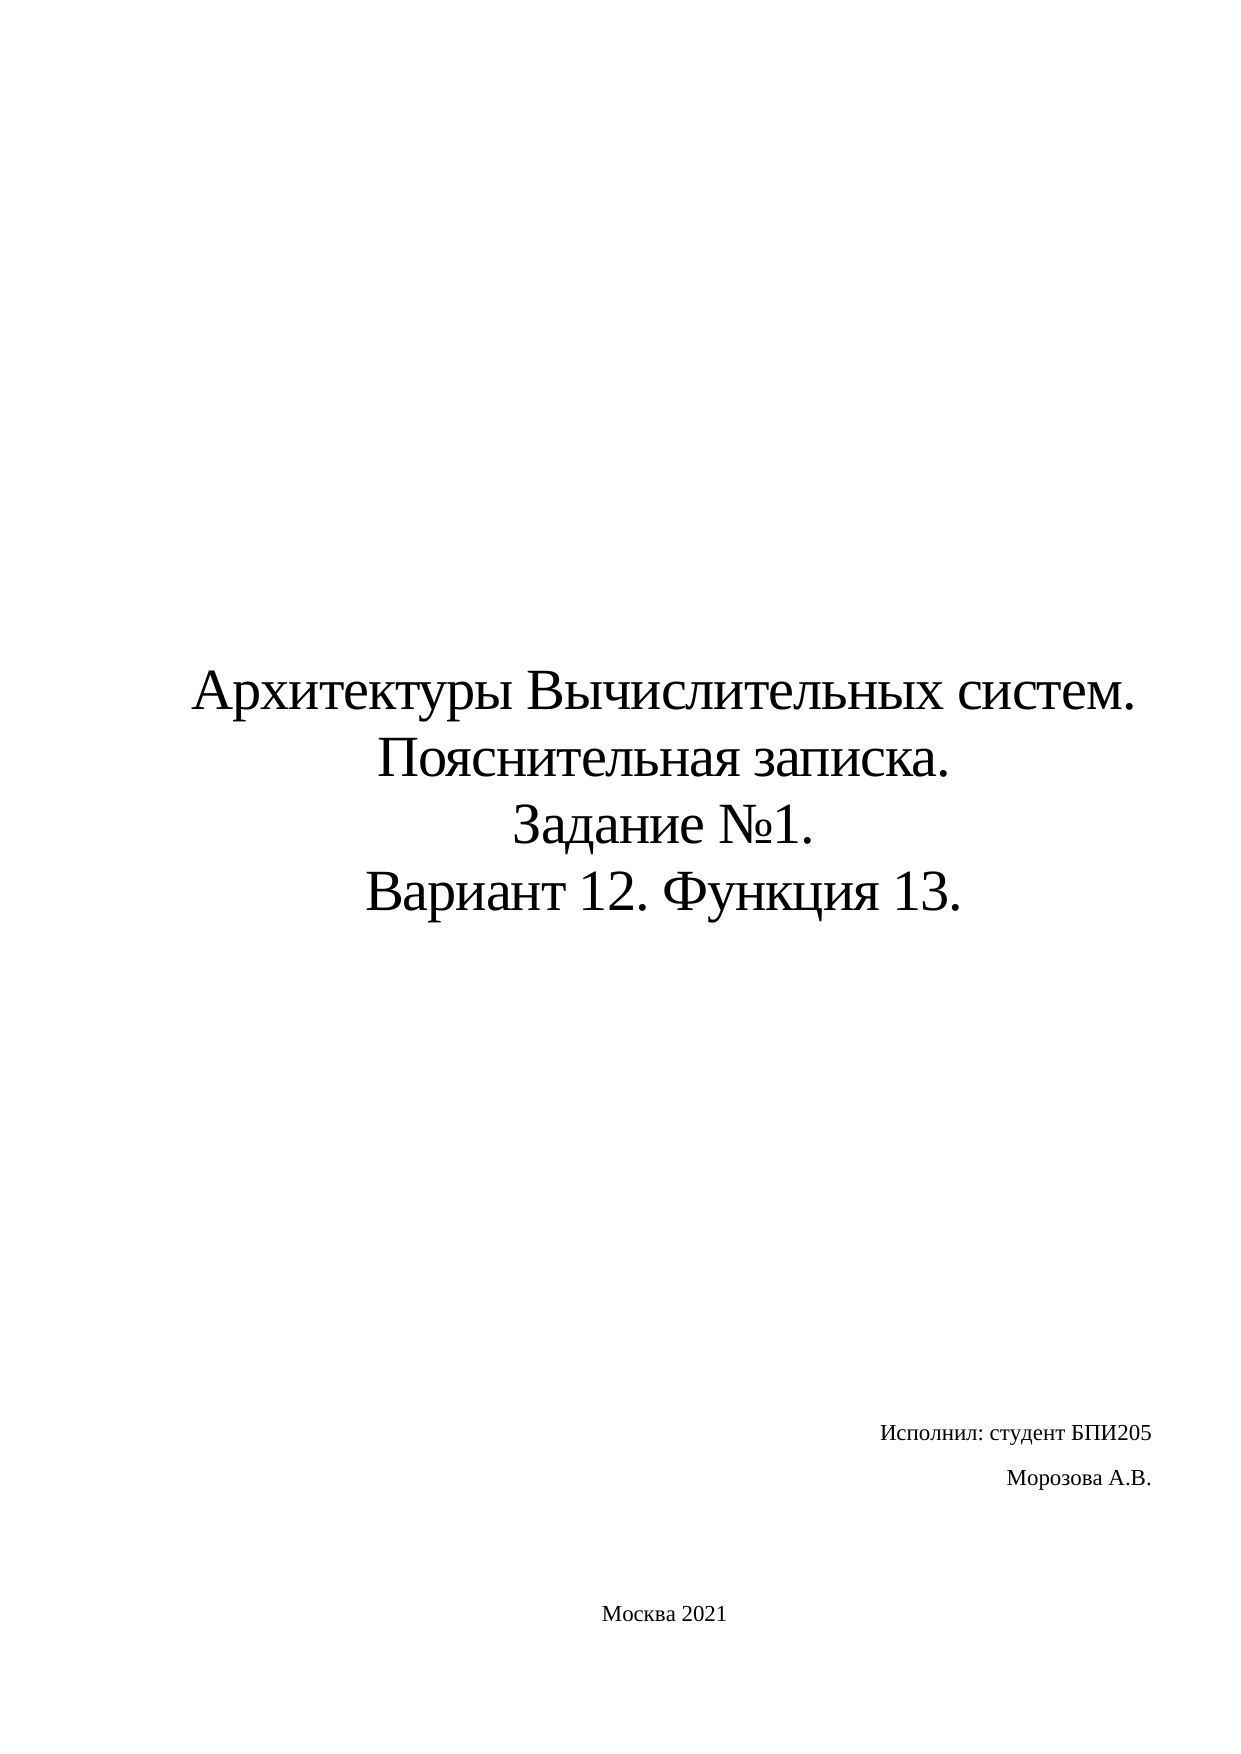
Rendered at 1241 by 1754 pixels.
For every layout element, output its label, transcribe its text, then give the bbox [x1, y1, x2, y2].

text Морозова А.В. [177, 1464, 1152, 1491]
title Задание №1. [177, 789, 1152, 856]
text Москва 2021 [177, 1600, 1152, 1626]
title Вариант 12. Функция 13. [177, 856, 1152, 923]
text Исполнил: студент БПИ205 [177, 1419, 1152, 1446]
title Пояснительная записка. [177, 722, 1152, 789]
title Архитектуры Вычислительных систем. [177, 655, 1152, 722]
